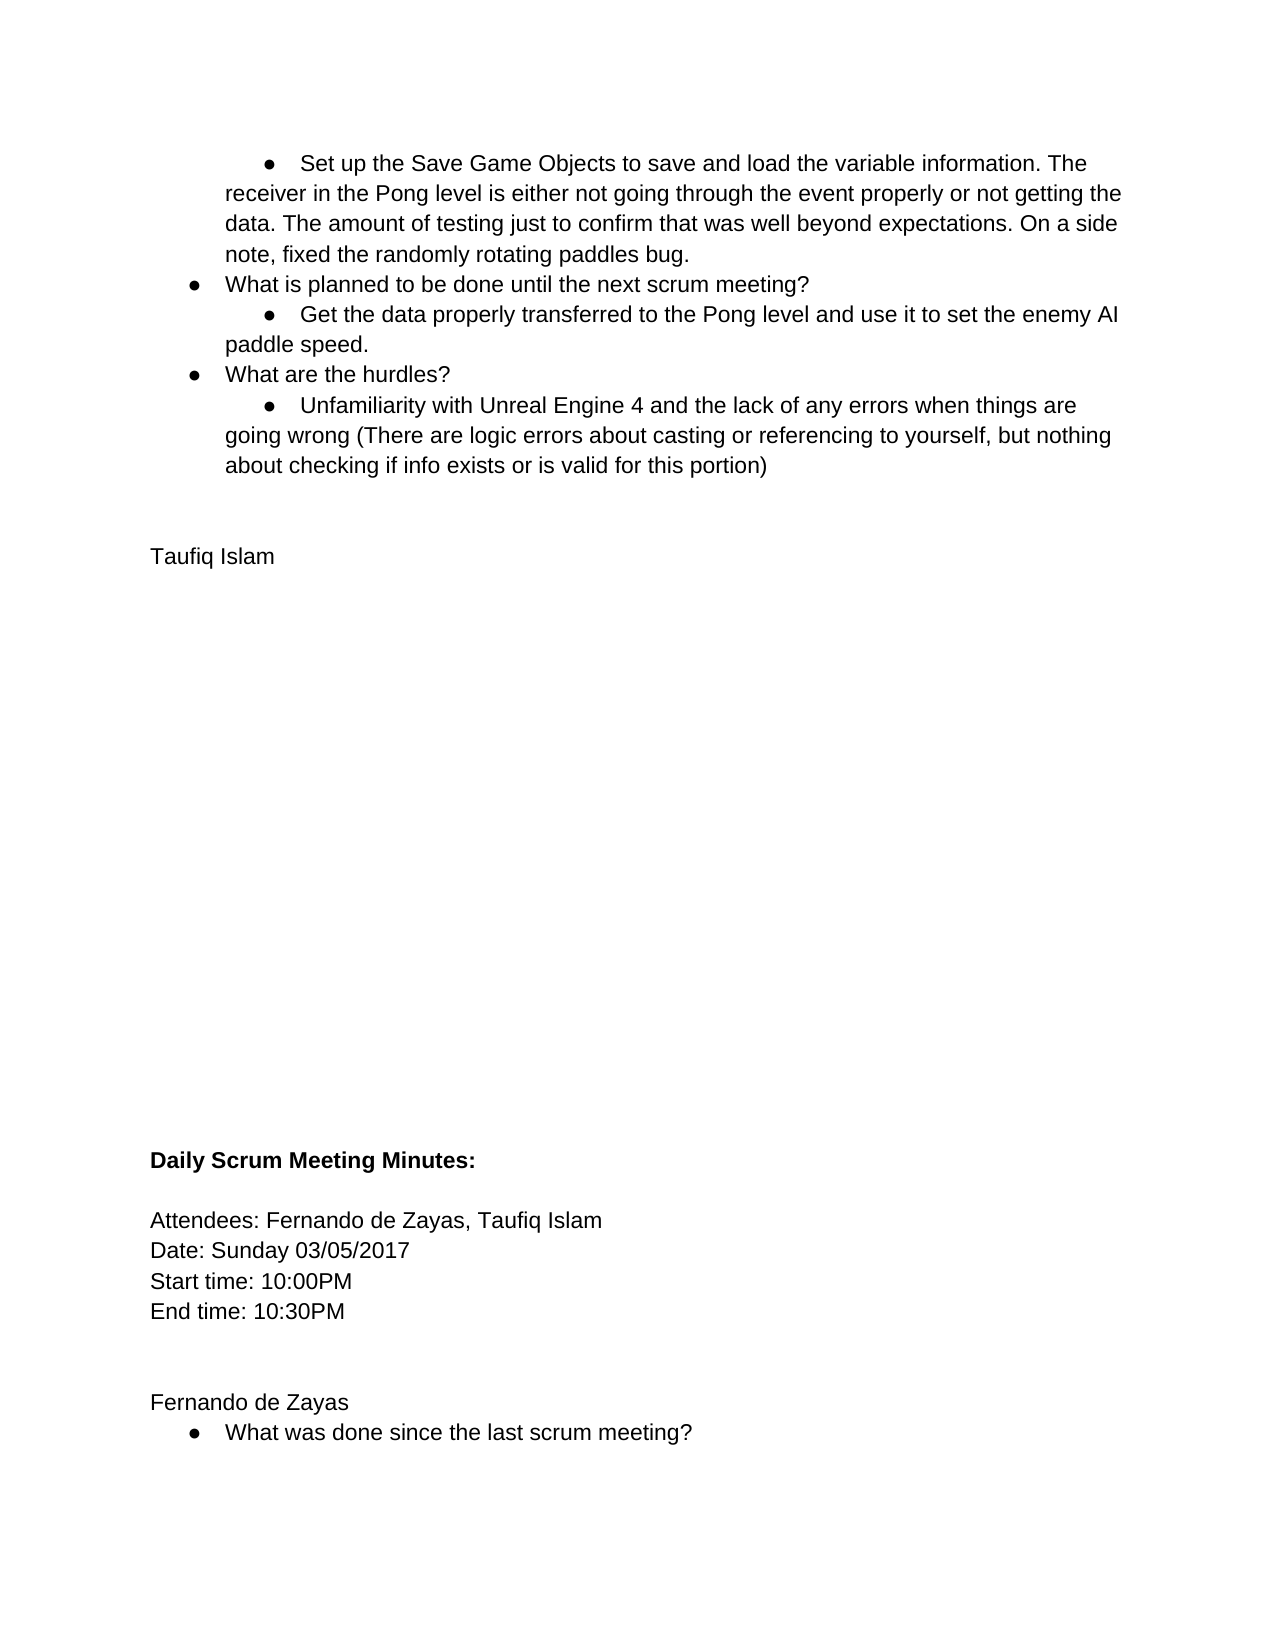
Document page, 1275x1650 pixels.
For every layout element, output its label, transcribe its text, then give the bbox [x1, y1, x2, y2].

list What was done since the last scrum meeting? [187, 1419, 1125, 1445]
text Fernando de Zayas [150, 1388, 1125, 1415]
text Taufiq Islam [150, 543, 1125, 569]
list Get the data properly transferred to the Pong level and use it to set the enemy AI paddle speed. [225, 301, 1125, 358]
text Start time: 10:00PM [150, 1268, 1125, 1294]
text End time: 10:30PM [150, 1298, 1125, 1324]
list What is planned to be done until the next scrum meeting? [187, 271, 1125, 297]
list Unfamiliarity with Unreal Engine 4 and the lack of any errors when things are going wrong (There are logic errors about casting or referencing to yourself, but nothing about checking if info exists or is valid for this portion) [225, 392, 1125, 478]
text Daily Scrum Meeting Minutes: [150, 1147, 1125, 1173]
list What are the hurdles? [187, 361, 1125, 388]
text Attendees: Fernando de Zayas, Taufiq Islam [150, 1207, 1125, 1234]
text Date: Sunday 03/05/2017 [150, 1237, 1125, 1264]
list Set up the Save Game Objects to save and load the variable information. The receiver in the Pong level is either not going through the event properly or not getting the data. The amount of testing just to confirm that was well beyond expectations. On a side note, fixed the randomly rotating paddles bug. [225, 150, 1125, 267]
